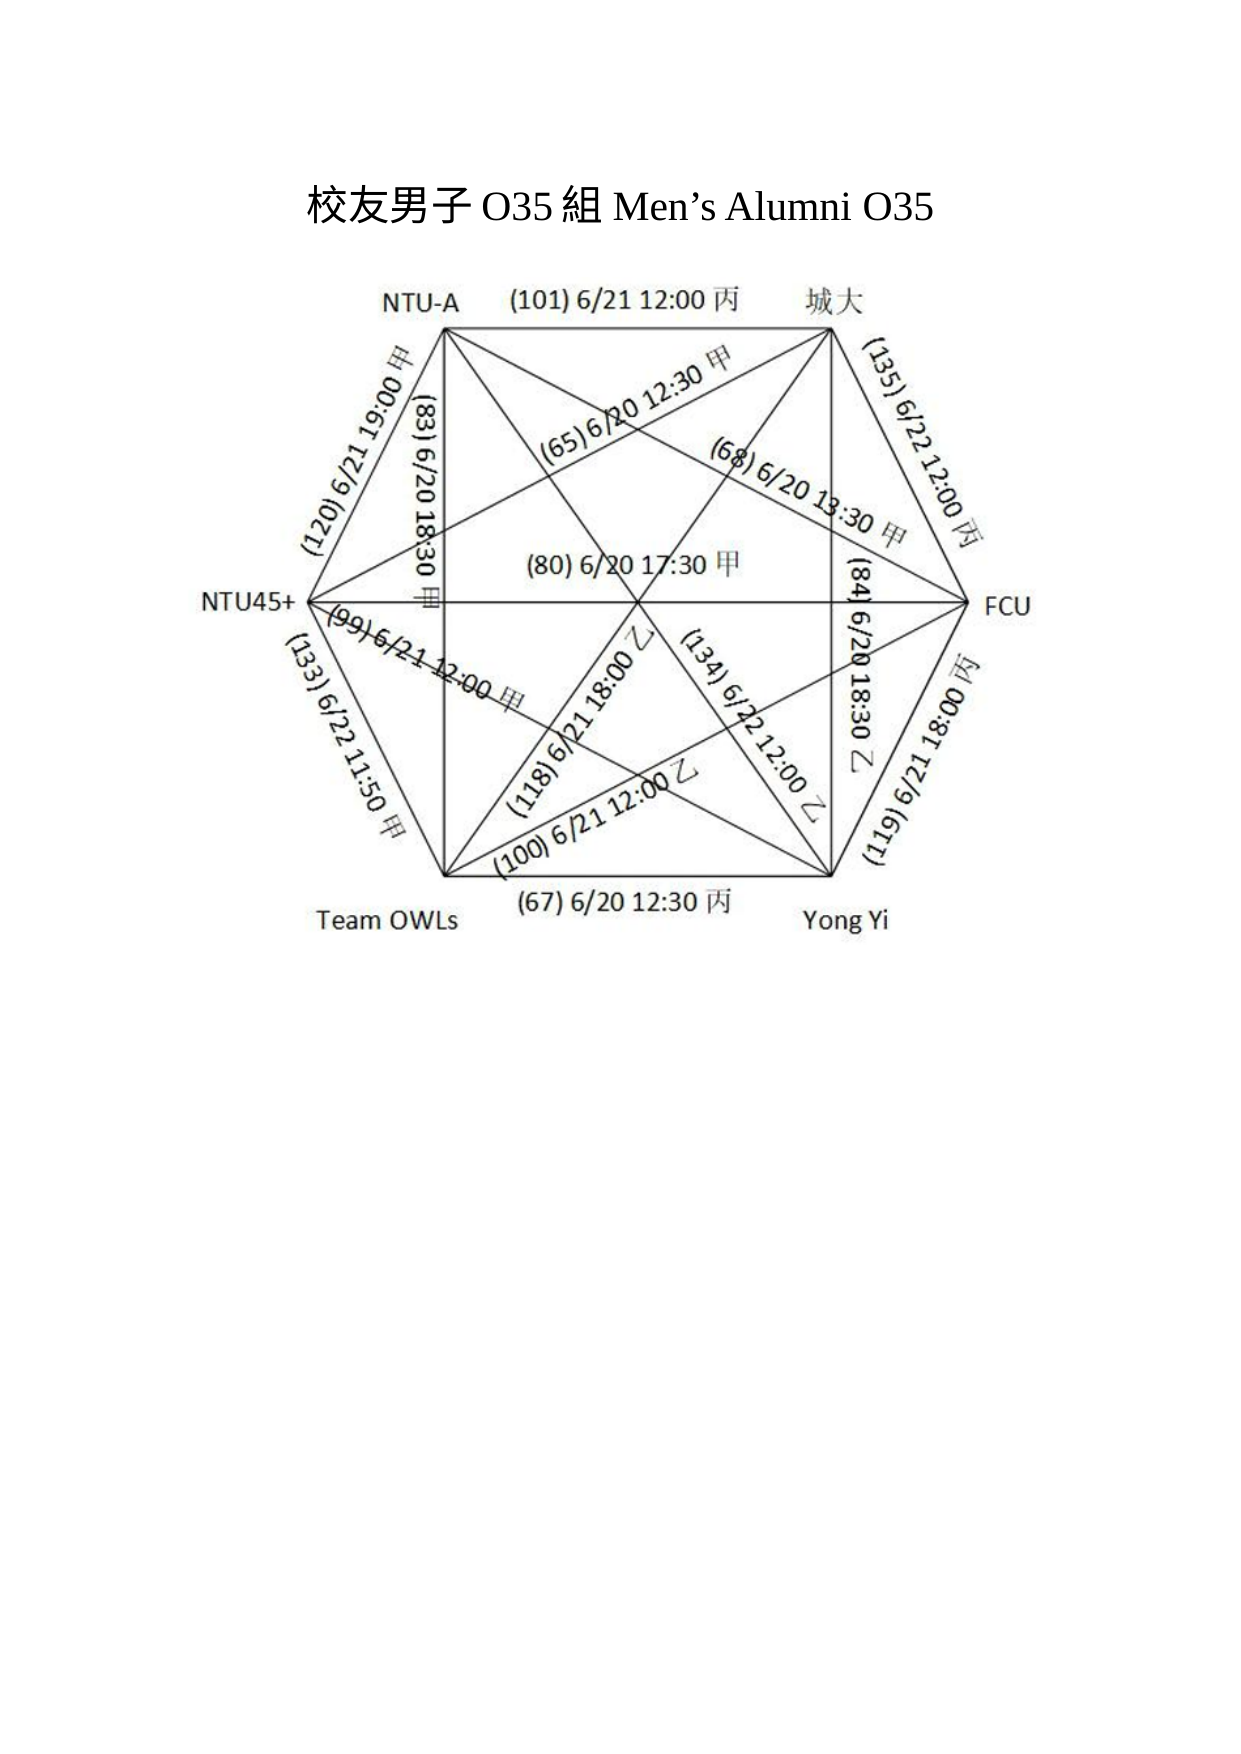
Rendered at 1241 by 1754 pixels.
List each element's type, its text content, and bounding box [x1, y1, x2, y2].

text 校友男子O35組 Men’s Alumni O35 [187, 164, 1053, 239]
picture [187, 277, 1053, 948]
